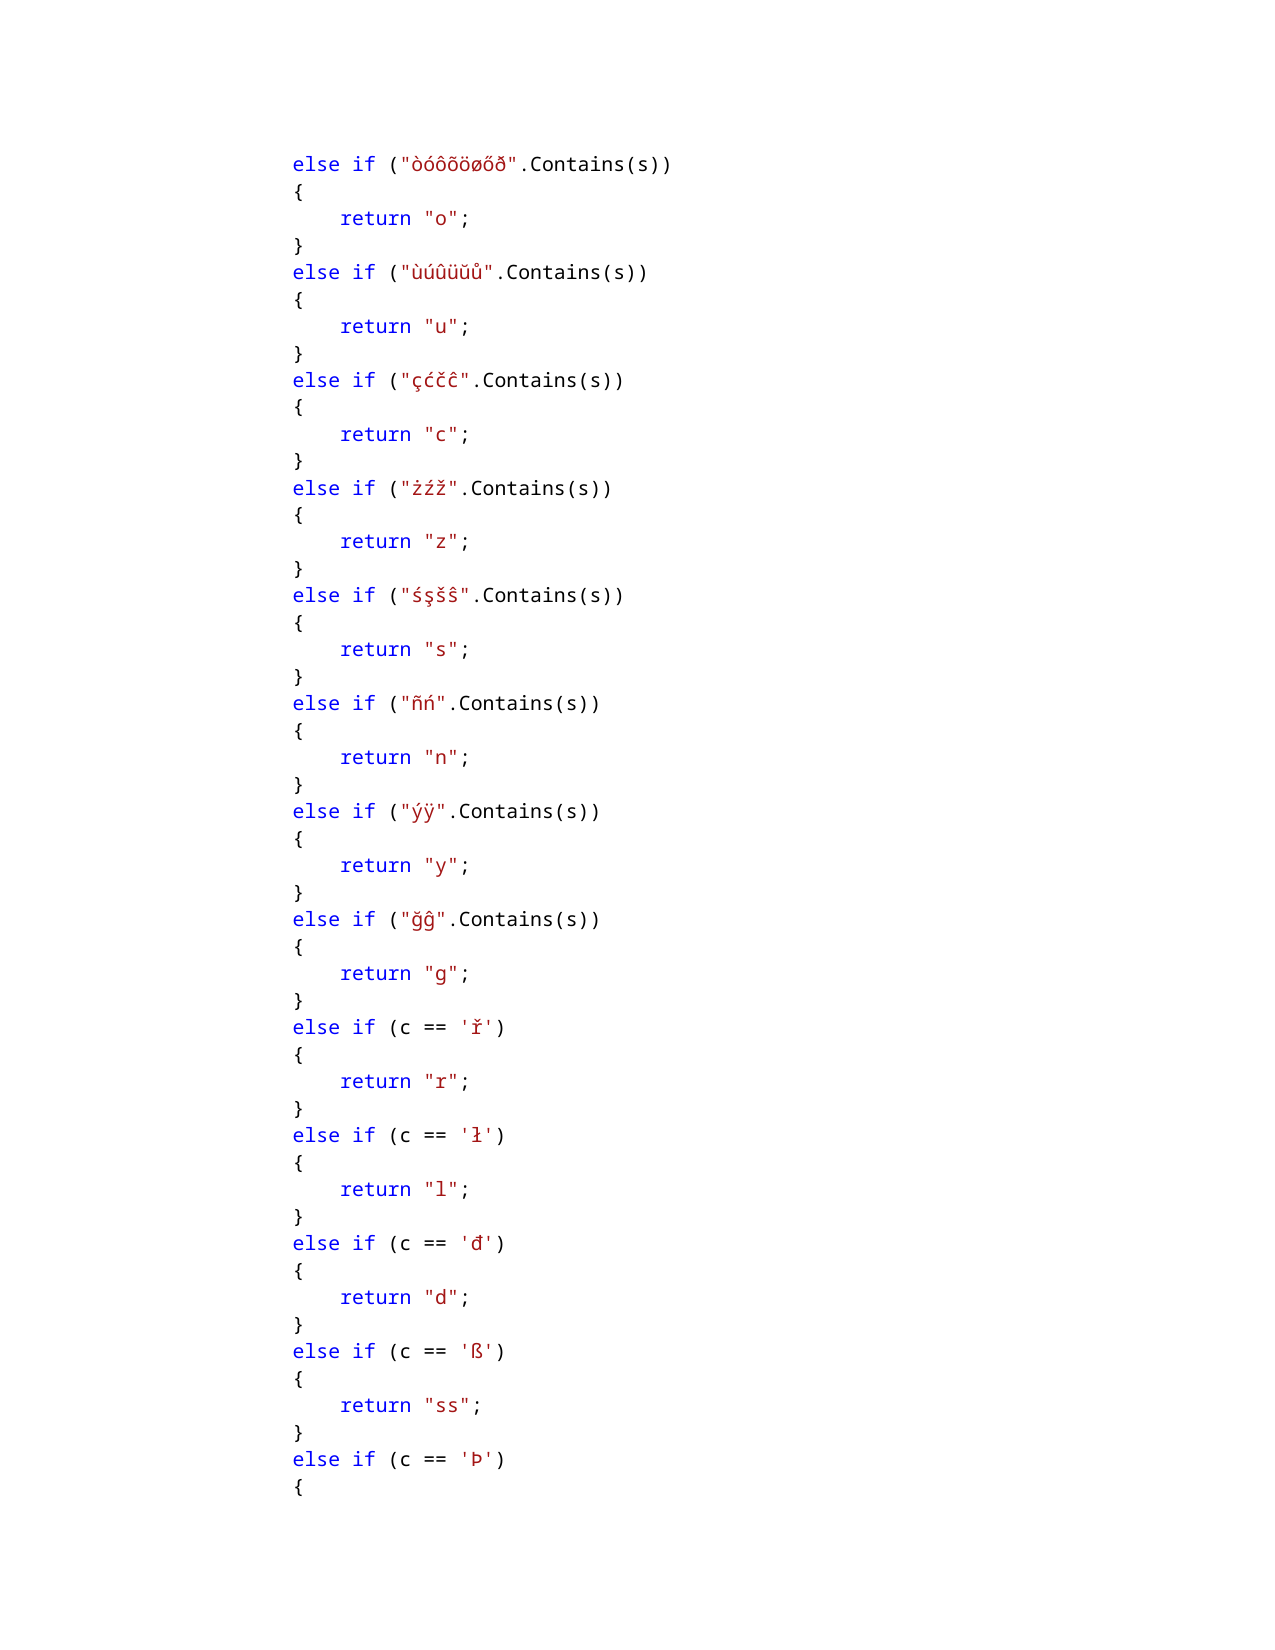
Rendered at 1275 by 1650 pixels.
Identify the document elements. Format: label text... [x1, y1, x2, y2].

text else if (c == 'Þ') [150, 1445, 1125, 1472]
text { [150, 285, 1125, 312]
text } [150, 231, 1125, 258]
text else if (c == 'ß') [150, 1337, 1125, 1364]
text return "u"; [150, 312, 1125, 339]
text } [150, 986, 1125, 1013]
text { [150, 824, 1125, 851]
text return "r"; [150, 1067, 1125, 1094]
text return "n"; [150, 743, 1125, 771]
text { [150, 717, 1125, 743]
text } [150, 1310, 1125, 1337]
text else if ("ýÿ".Contains(s)) [150, 797, 1125, 824]
text return "l"; [150, 1175, 1125, 1202]
text else if ("śşšŝ".Contains(s)) [150, 582, 1125, 609]
text return "z"; [150, 528, 1125, 555]
text return "ss"; [150, 1391, 1125, 1418]
text return "y"; [150, 851, 1125, 878]
text else if ("çćčĉ".Contains(s)) [150, 366, 1125, 393]
text { [150, 932, 1125, 959]
text } [150, 339, 1125, 366]
text else if ("ùúûüŭů".Contains(s)) [150, 258, 1125, 285]
text { [150, 177, 1125, 204]
text return "c"; [150, 420, 1125, 447]
text return "d"; [150, 1283, 1125, 1310]
text } [150, 1418, 1125, 1445]
text { [150, 609, 1125, 636]
text else if (c == 'đ') [150, 1229, 1125, 1256]
text { [150, 1364, 1125, 1391]
text } [150, 878, 1125, 905]
text { [150, 1148, 1125, 1175]
text } [150, 771, 1125, 797]
text return "s"; [150, 636, 1125, 663]
text else if ("ğĝ".Contains(s)) [150, 905, 1125, 932]
text } [150, 1094, 1125, 1121]
text else if (c == 'ř') [150, 1013, 1125, 1040]
text else if (c == 'ł') [150, 1121, 1125, 1148]
text { [150, 393, 1125, 420]
text { [150, 1040, 1125, 1067]
text } [150, 1202, 1125, 1229]
text { [150, 1256, 1125, 1283]
text } [150, 447, 1125, 474]
text else if ("żźž".Contains(s)) [150, 474, 1125, 501]
text } [150, 663, 1125, 689]
text { [150, 1472, 1125, 1499]
text else if ("ñń".Contains(s)) [150, 689, 1125, 717]
text { [150, 501, 1125, 528]
text } [150, 555, 1125, 582]
text return "g"; [150, 959, 1125, 986]
text else if ("òóôõöøőð".Contains(s)) [150, 150, 1125, 177]
text return "o"; [150, 204, 1125, 231]
